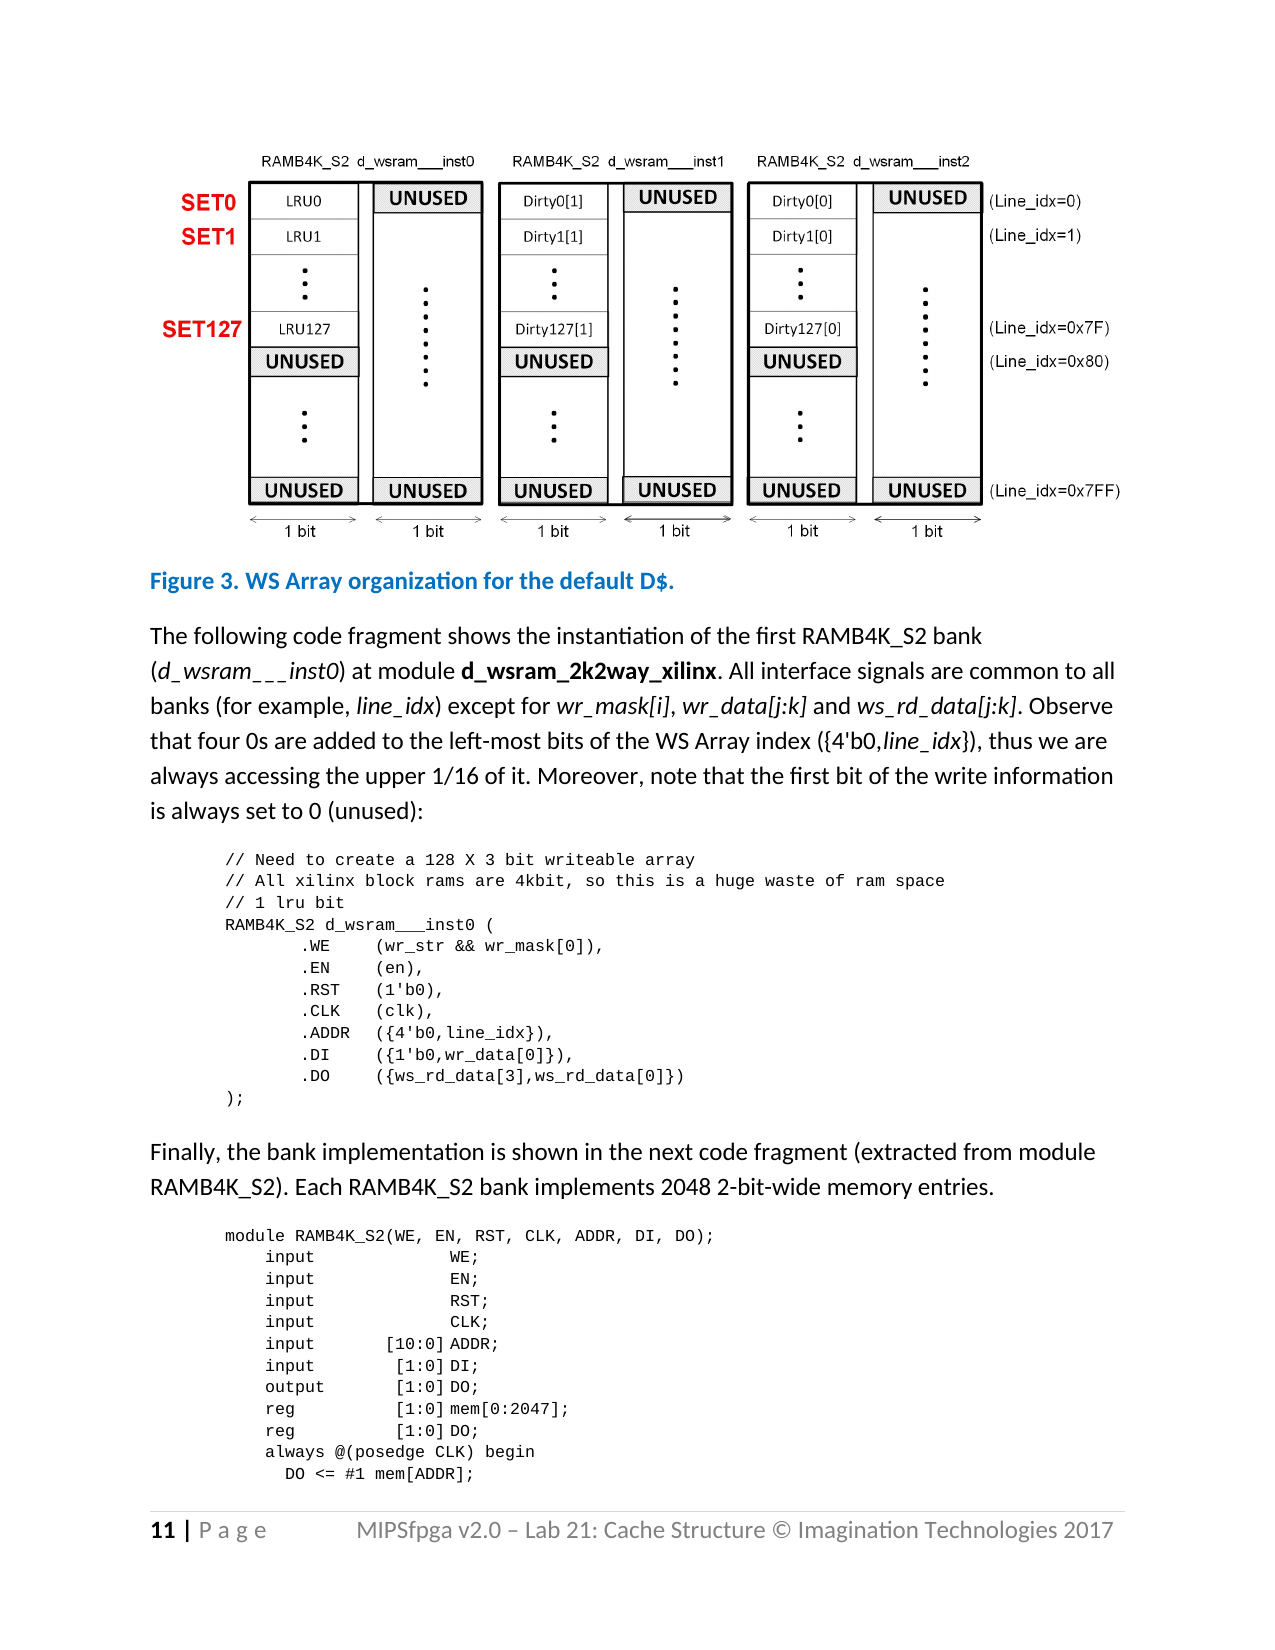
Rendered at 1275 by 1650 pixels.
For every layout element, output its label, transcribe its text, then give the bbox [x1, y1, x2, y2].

text DO <= #1 mem[ADDR]; [225, 1466, 1125, 1484]
text .EN (en), [225, 960, 1125, 978]
text input EN; [225, 1271, 1125, 1289]
text input [10:0] ADDR; [225, 1336, 1125, 1354]
text reg [1:0] DO; [225, 1422, 1125, 1441]
text reg [1:0] mem[0:2047]; [225, 1401, 1125, 1419]
text input [1:0] DI; [225, 1357, 1125, 1376]
text always @(posedge CLK) begin [225, 1444, 1125, 1463]
text input RST; [225, 1292, 1125, 1311]
text module RAMB4K_S2(WE, EN, RST, CLK, ADDR, DI, DO); [225, 1227, 1125, 1246]
text .ADDR ({4'b0,line_idx}), [225, 1025, 1125, 1043]
text // Need to create a 128 X 3 bit writeable array [225, 851, 1125, 870]
text .WE (wr_str && wr_mask[0]), [225, 938, 1125, 957]
text RAMB4K_S2 d_wsram___inst0 ( [225, 916, 1125, 935]
picture [150, 150, 1129, 549]
text .DI ({1'b0,wr_data[0]}), [225, 1046, 1125, 1065]
text input WE; [225, 1249, 1125, 1268]
text .CLK (clk), [225, 1003, 1125, 1022]
text Finally, the bank implementation is shown in the next code fragment (extracted from module RAMB4K_S2). Each RAMB4K_S2 bank implements 2048 2-bit-wide memory entries. [150, 1136, 1125, 1202]
text .DO ({ws_rd_data[3],ws_rd_data[0]}) [225, 1068, 1125, 1087]
text output [1:0] DO; [225, 1379, 1125, 1398]
text // All xilinx block rams are 4kbit, so this is a huge waste of ram space [225, 873, 1125, 892]
text ); [225, 1090, 1125, 1108]
text Figure 3. WS Array organization for the default D$. [150, 565, 1125, 596]
text .RST (1'b0), [225, 981, 1125, 1000]
text input CLK; [225, 1314, 1125, 1333]
text // 1 lru bit [225, 895, 1125, 913]
text The following code fragment shows the instantiation of the first RAMB4K_S2 bank (d_wsram___inst0) at module d_wsram_2k2way_xilinx. All interface signals are common to all banks (for example, line_idx) except for wr_mask[i], wr_data[j:k] and ws_rd_data[j:k]. Observe that four 0s are added to the left-most bits of the WS Array index ({4'b0,line_idx}), thus we are always accessing the upper 1/16 of it. Moreover, note that the first bit of the write information is always set to 0 (unused): [150, 621, 1125, 826]
